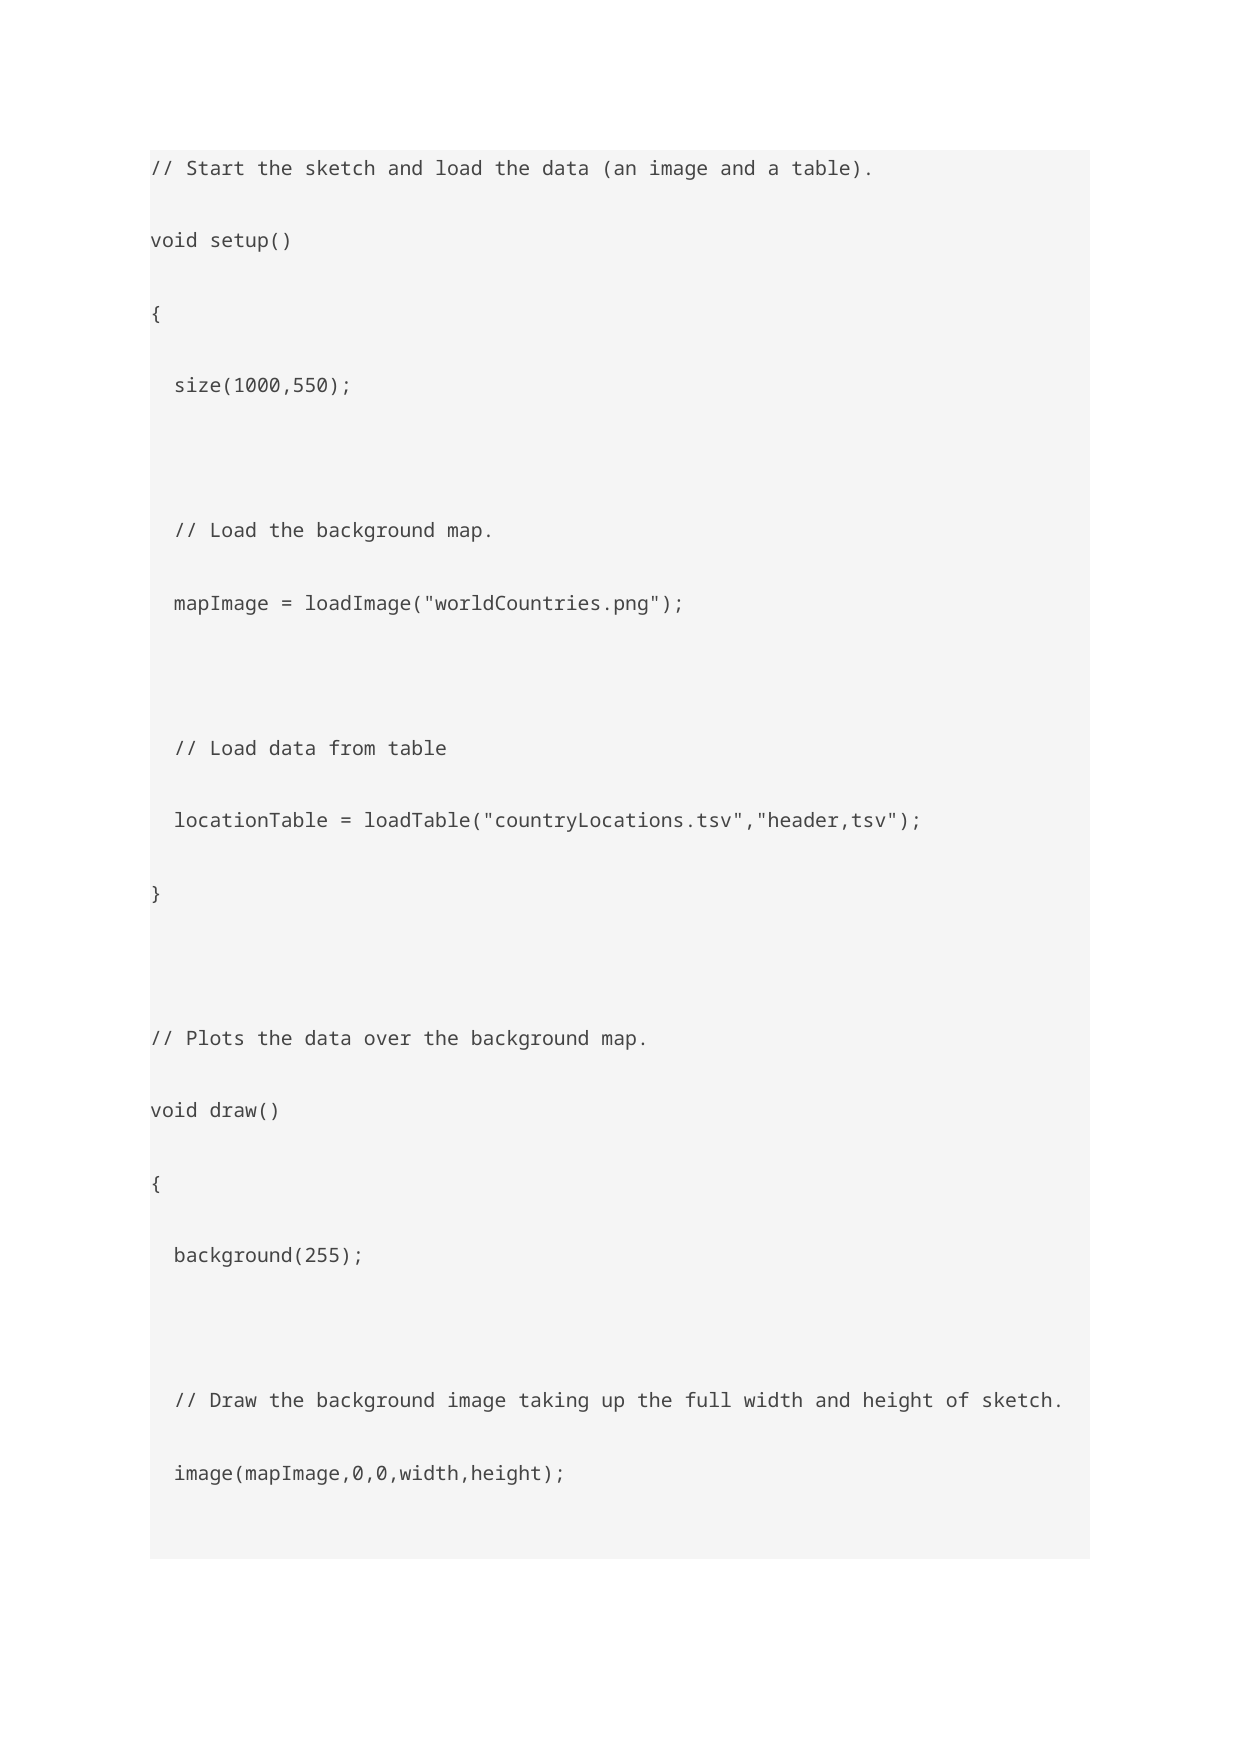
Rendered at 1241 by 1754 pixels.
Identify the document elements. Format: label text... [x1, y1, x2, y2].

text mapImage = loadImage("worldCountries.png"); [150, 585, 1090, 616]
text // Plots the data over the background map. [150, 1020, 1090, 1051]
text void draw() [150, 1092, 1090, 1124]
text { [150, 1165, 1090, 1196]
text image(mapImage,0,0,width,height); [150, 1455, 1090, 1486]
text // Load data from table [150, 730, 1090, 761]
text // Draw the background image taking up the full width and height of sketch. [150, 1382, 1090, 1414]
text } [150, 875, 1090, 906]
text // Start the sketch and load the data (an image and a table). [150, 150, 1090, 181]
text void setup() [150, 222, 1090, 254]
text { [150, 295, 1090, 326]
text locationTable = loadTable("countryLocations.tsv","header,tsv"); [150, 802, 1090, 834]
text background(255); [150, 1237, 1090, 1269]
text size(1000,550); [150, 367, 1090, 399]
text // Load the background map. [150, 512, 1090, 544]
